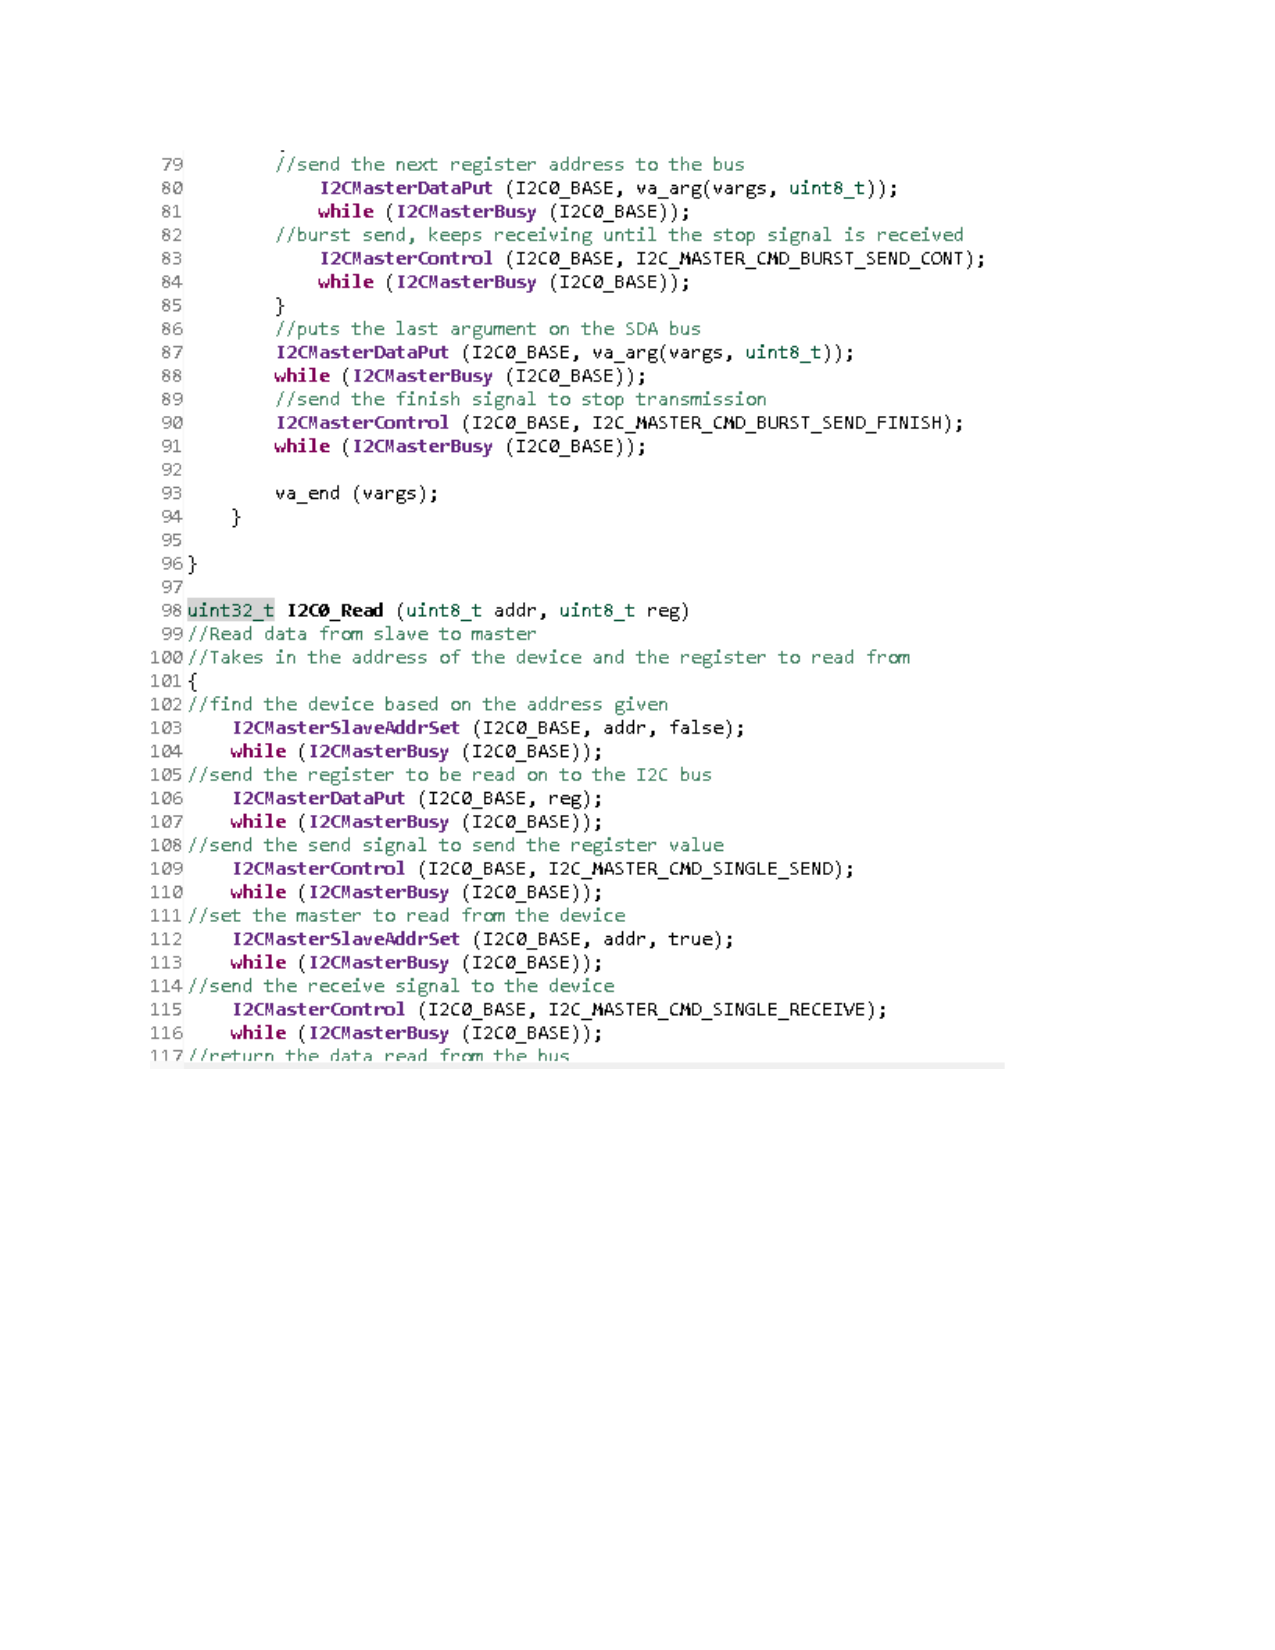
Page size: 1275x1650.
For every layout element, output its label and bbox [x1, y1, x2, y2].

picture [150, 150, 1005, 1069]
